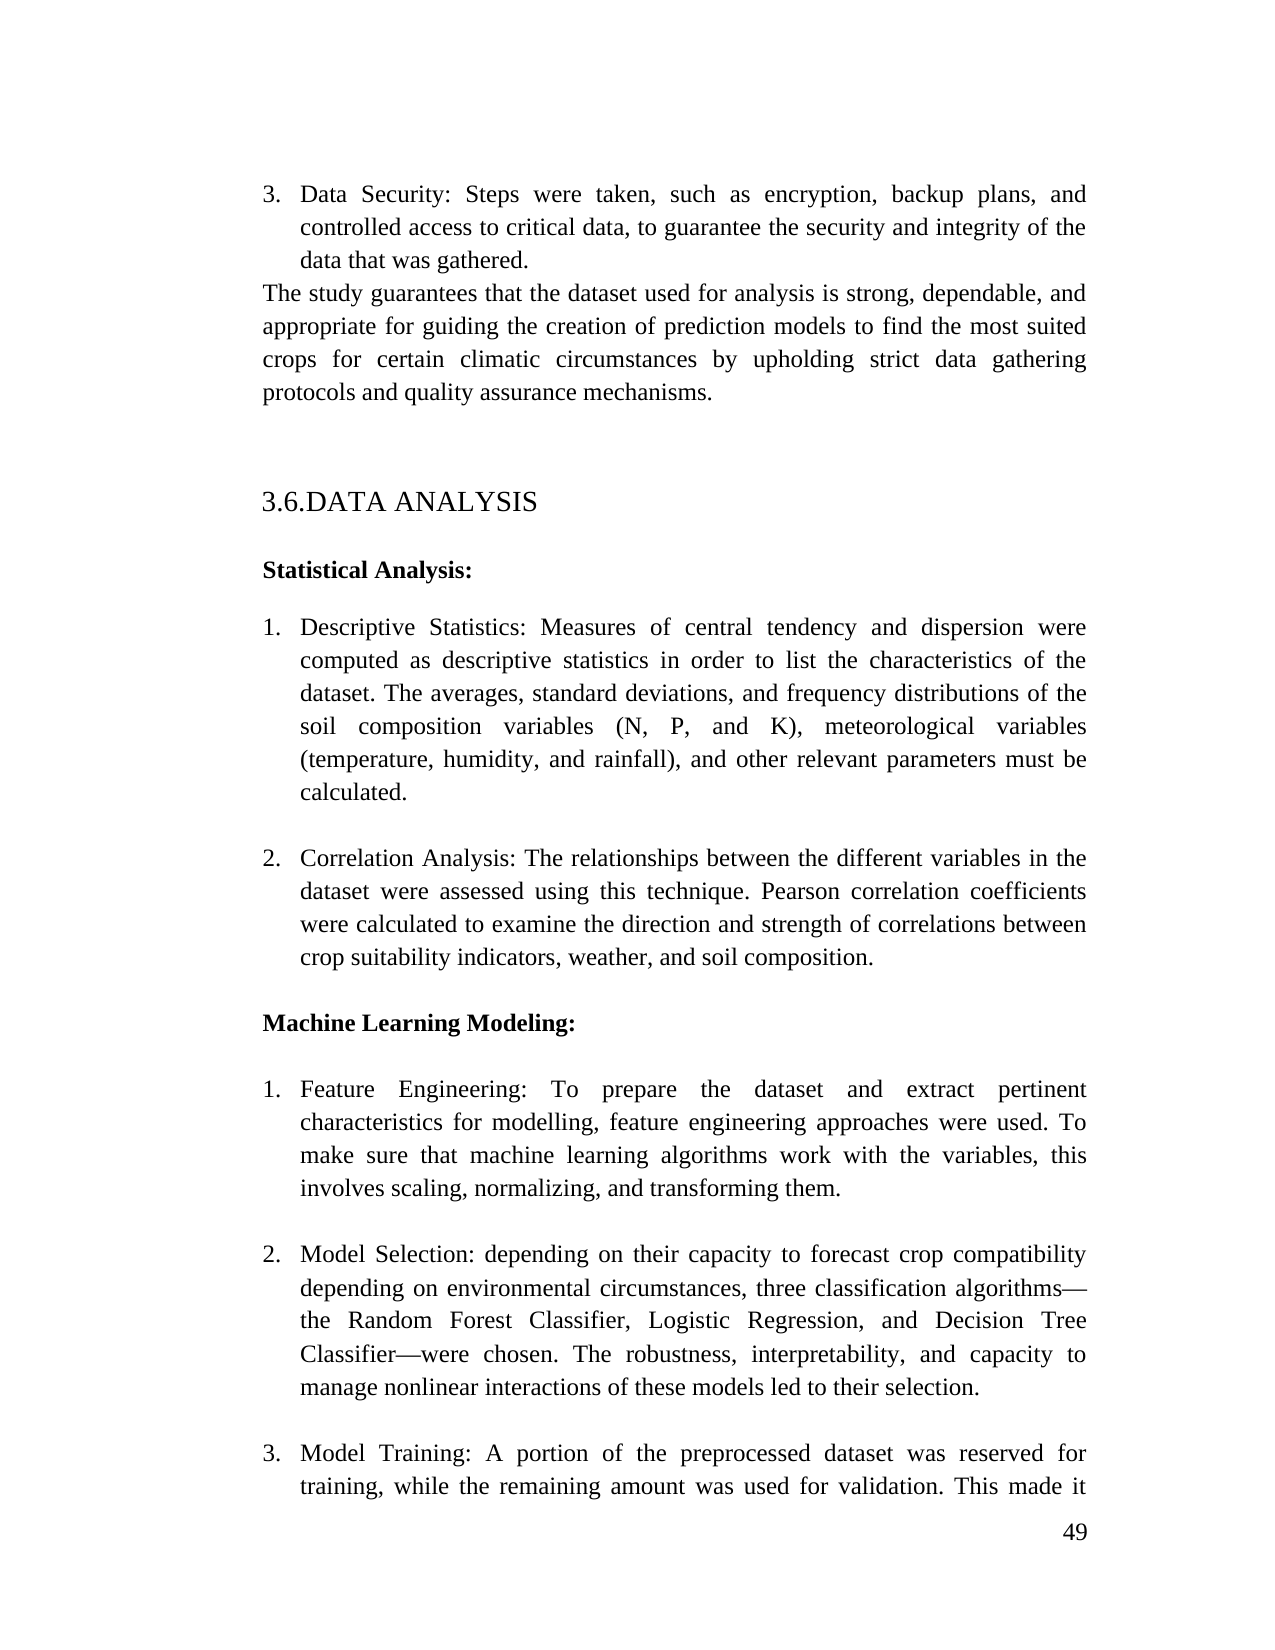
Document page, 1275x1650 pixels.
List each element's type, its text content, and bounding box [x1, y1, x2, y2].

list Correlation Analysis: The relationships between the different variables in the dataset were assessed using this technique. Pearson correlation coefficients were calculated to examine the direction and strength of correlations between crop suitability indicators, weather, and soil composition. [262, 843, 1087, 971]
subtitle DATA ANALYSIS [261, 484, 1087, 518]
list Descriptive Statistics: Measures of central tendency and dispersion were computed as descriptive statistics in order to list the characteristics of the dataset. The averages, standard deviations, and frequency distributions of the soil composition variables (N, P, and K), meteorological variables (temperature, humidity, and rainfall), and other relevant parameters must be calculated. [262, 612, 1087, 806]
list Machine Learning Modeling: [262, 1008, 1087, 1037]
list Model Selection: depending on their capacity to forecast crop compatibility depending on environmental circumstances, three classification algorithms—the Random Forest Classifier, Logistic Regression, and Decision Tree Classifier—were chosen. The robustness, interpretability, and capacity to manage nonlinear interactions of these models led to their selection. [262, 1239, 1087, 1400]
list Statistical Analysis: [262, 555, 1087, 583]
list Feature Engineering: To prepare the dataset and extract pertinent characteristics for modelling, feature engineering approaches were used. To make sure that machine learning algorithms work with the variables, this involves scaling, normalizing, and transforming them. [262, 1074, 1087, 1202]
list The study guarantees that the dataset used for analysis is strong, dependable, and appropriate for guiding the creation of prediction models to find the most suited crops for certain climatic circumstances by upholding strict data gathering protocols and quality assurance mechanisms. [262, 278, 1087, 406]
